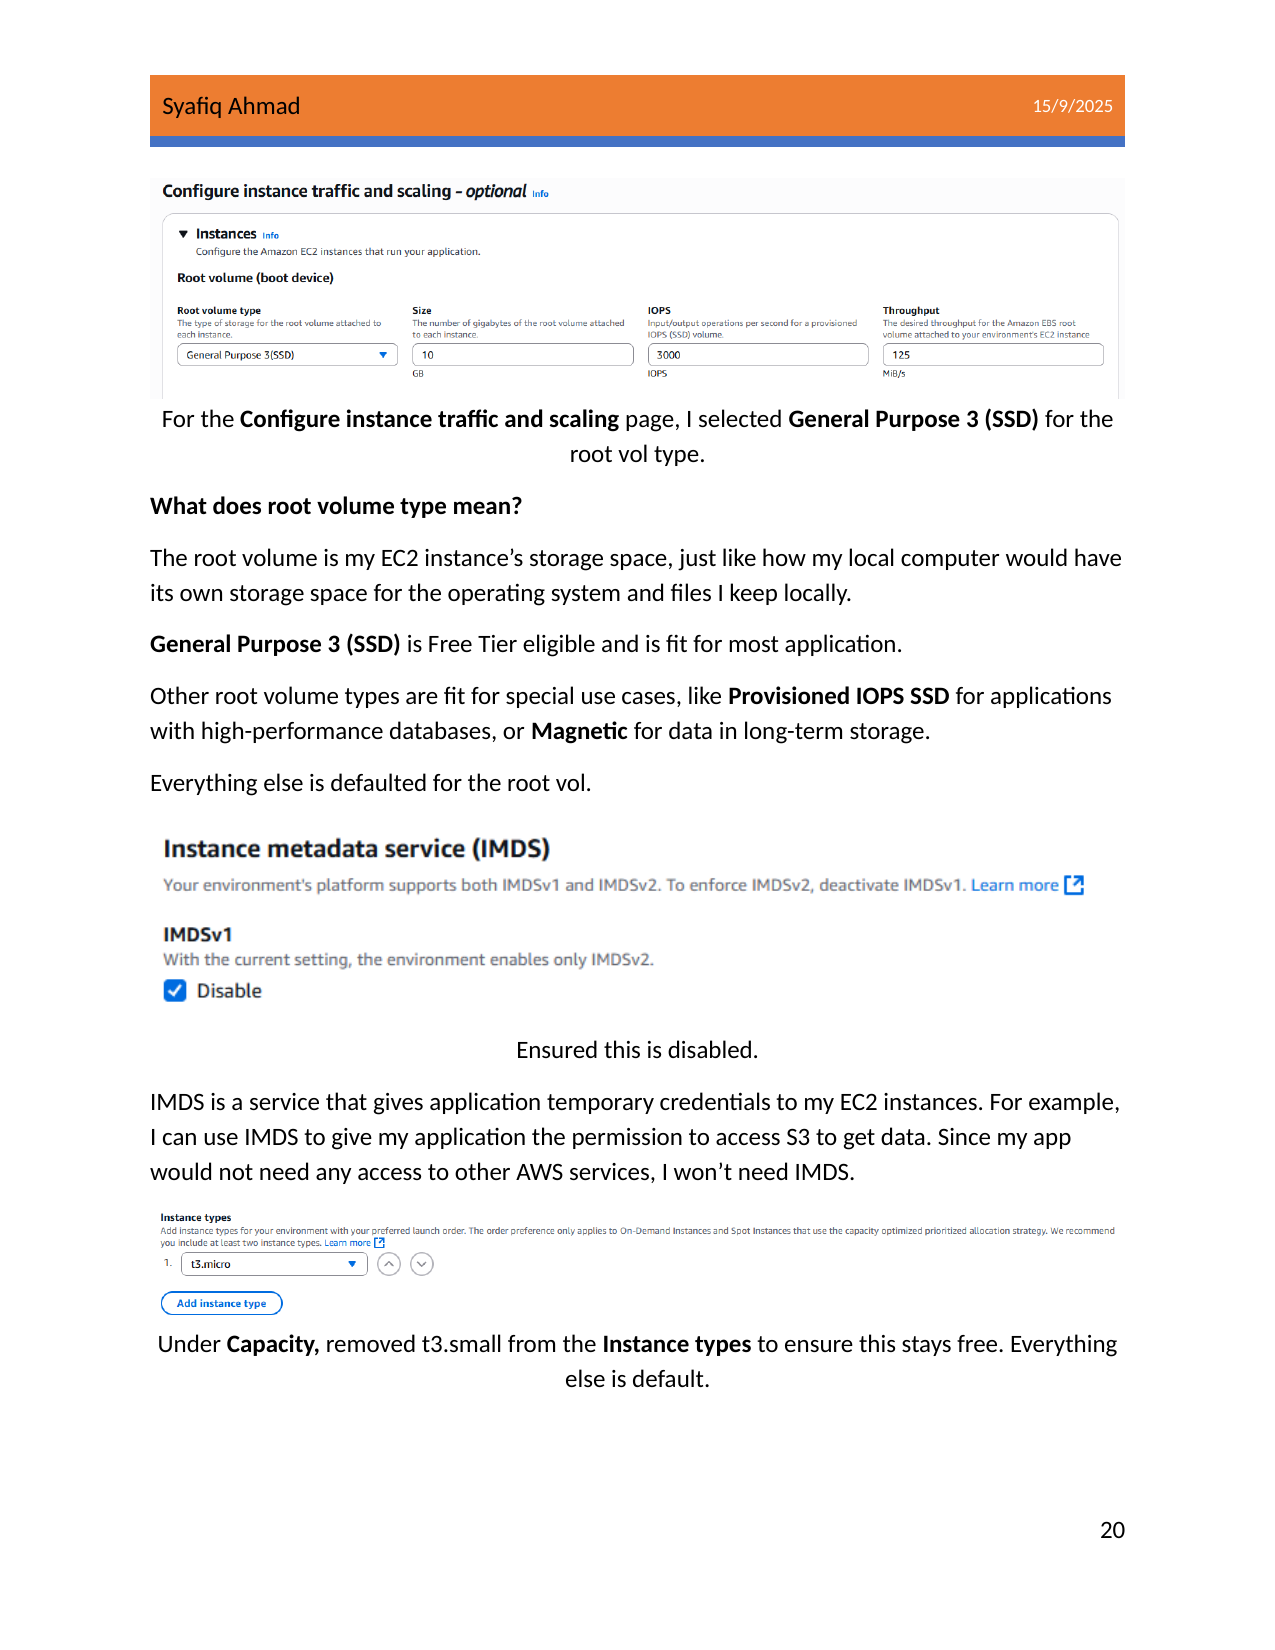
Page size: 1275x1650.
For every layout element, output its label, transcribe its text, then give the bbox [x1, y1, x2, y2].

picture [150, 818, 1125, 1030]
text Other root volume types are fit for special use cases, like Provisioned IOPS SSD for applications with high-performance databases, or Magnetic for data in long-term storage. [150, 680, 1125, 746]
text General Purpose 3 (SSD) is Free Tier eligible and is fit for most application. [150, 628, 1125, 659]
text Everything else is defaulted for the root vol. [150, 767, 1125, 797]
text Under Capacity, removed t3.small from the Instance types to ensure this stays free. Everything else is default. [150, 1324, 1125, 1394]
text What does root volume type mean? [150, 490, 1125, 521]
text Ensured this is disabled. [150, 1030, 1125, 1065]
text IMDS is a service that gives application temporary credentials to my EC2 instances. For example, I can use IMDS to give my application the permission to access S3 to get data. Since my app would not need any access to other AWS services, I won’t need IMDS. [150, 1086, 1125, 1187]
text For the Configure instance traffic and scaling page, I selected General Purpose 3 (SSD) for the root vol type. [150, 399, 1125, 469]
picture [150, 1207, 1125, 1324]
text The root volume is my EC2 instance’s storage space, just like how my local computer would have its own storage space for the operating system and files I keep locally. [150, 542, 1125, 607]
picture [150, 178, 1125, 399]
